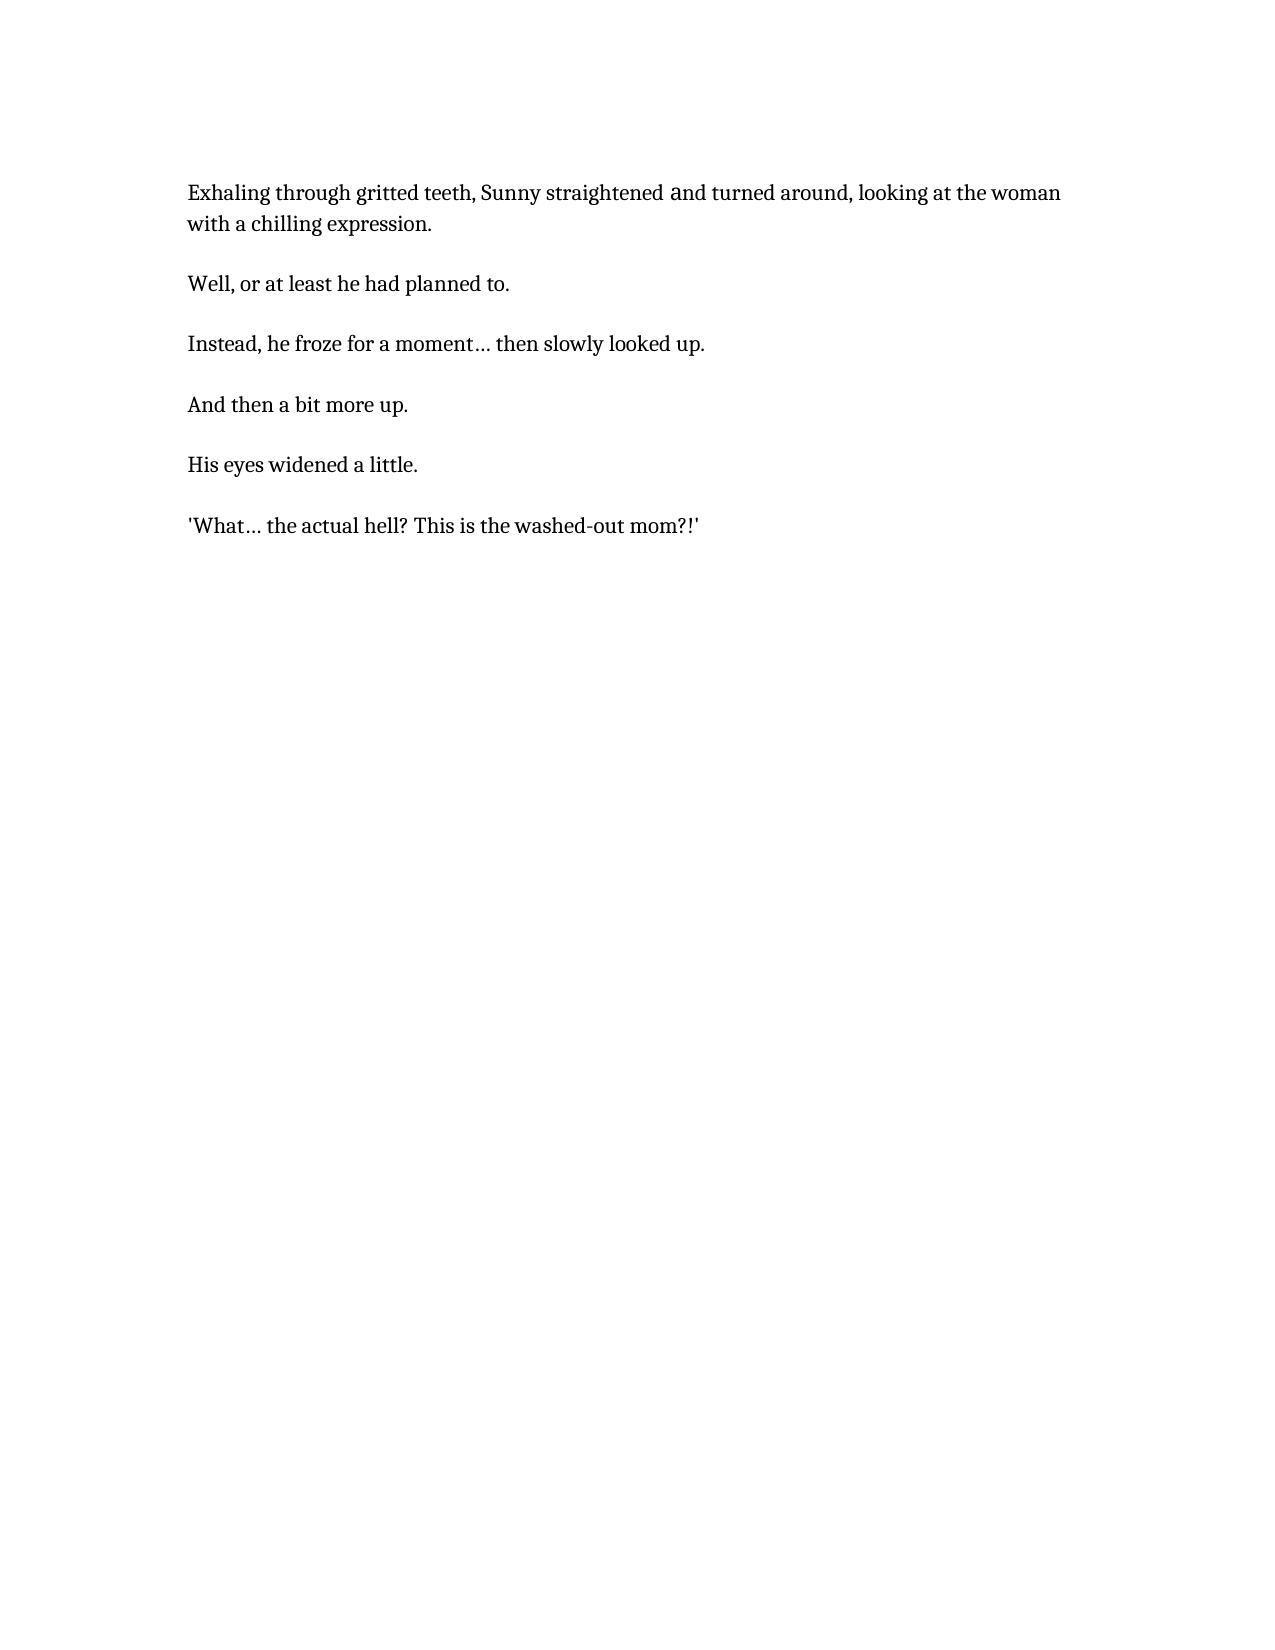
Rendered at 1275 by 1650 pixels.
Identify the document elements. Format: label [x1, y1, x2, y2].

text [187, 150, 1087, 539]
